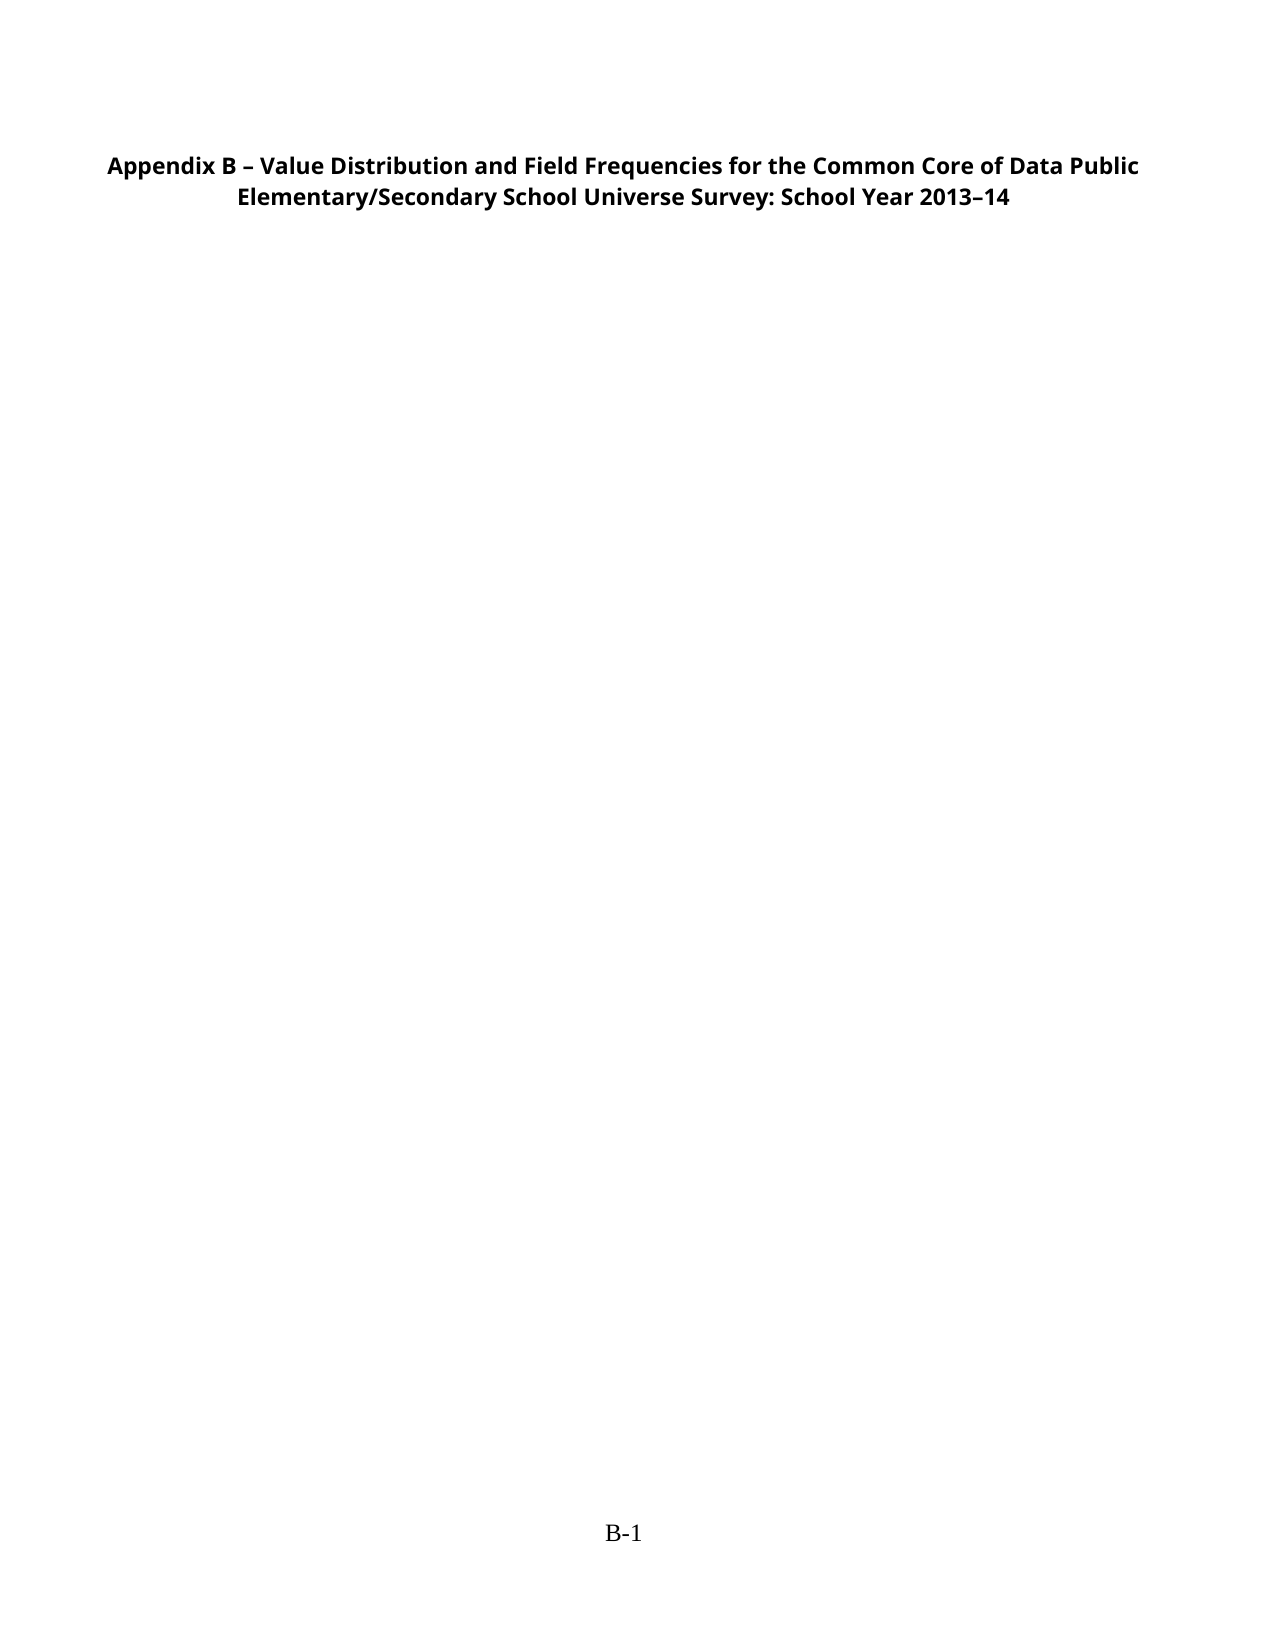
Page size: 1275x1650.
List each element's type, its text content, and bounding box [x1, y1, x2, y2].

text Appendix B – Value Distribution and Field Frequencies for the Common Core of Data Public Elementary/Secondary School Universe Survey: School Year 2013–14 [94, 150, 1153, 212]
